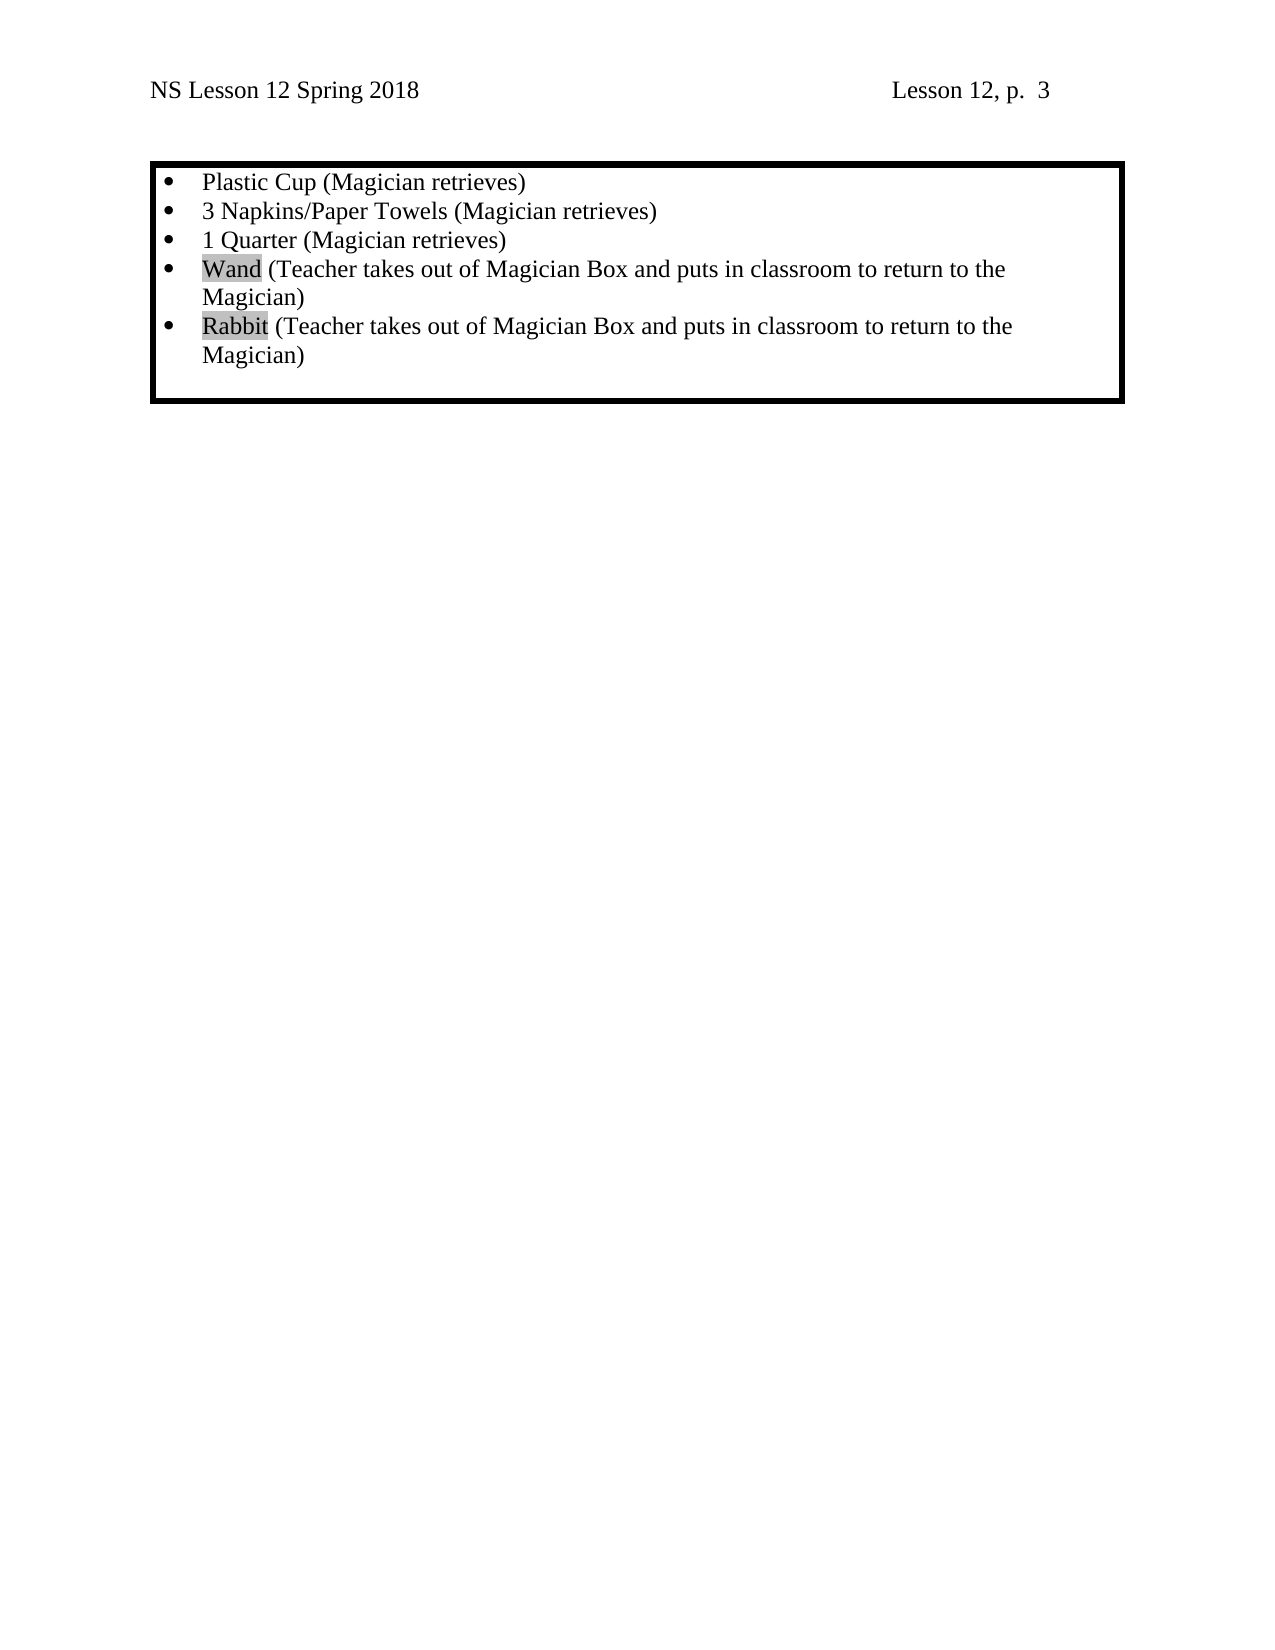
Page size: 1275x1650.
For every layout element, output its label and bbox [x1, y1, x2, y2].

table_header [156, 168, 1119, 397]
